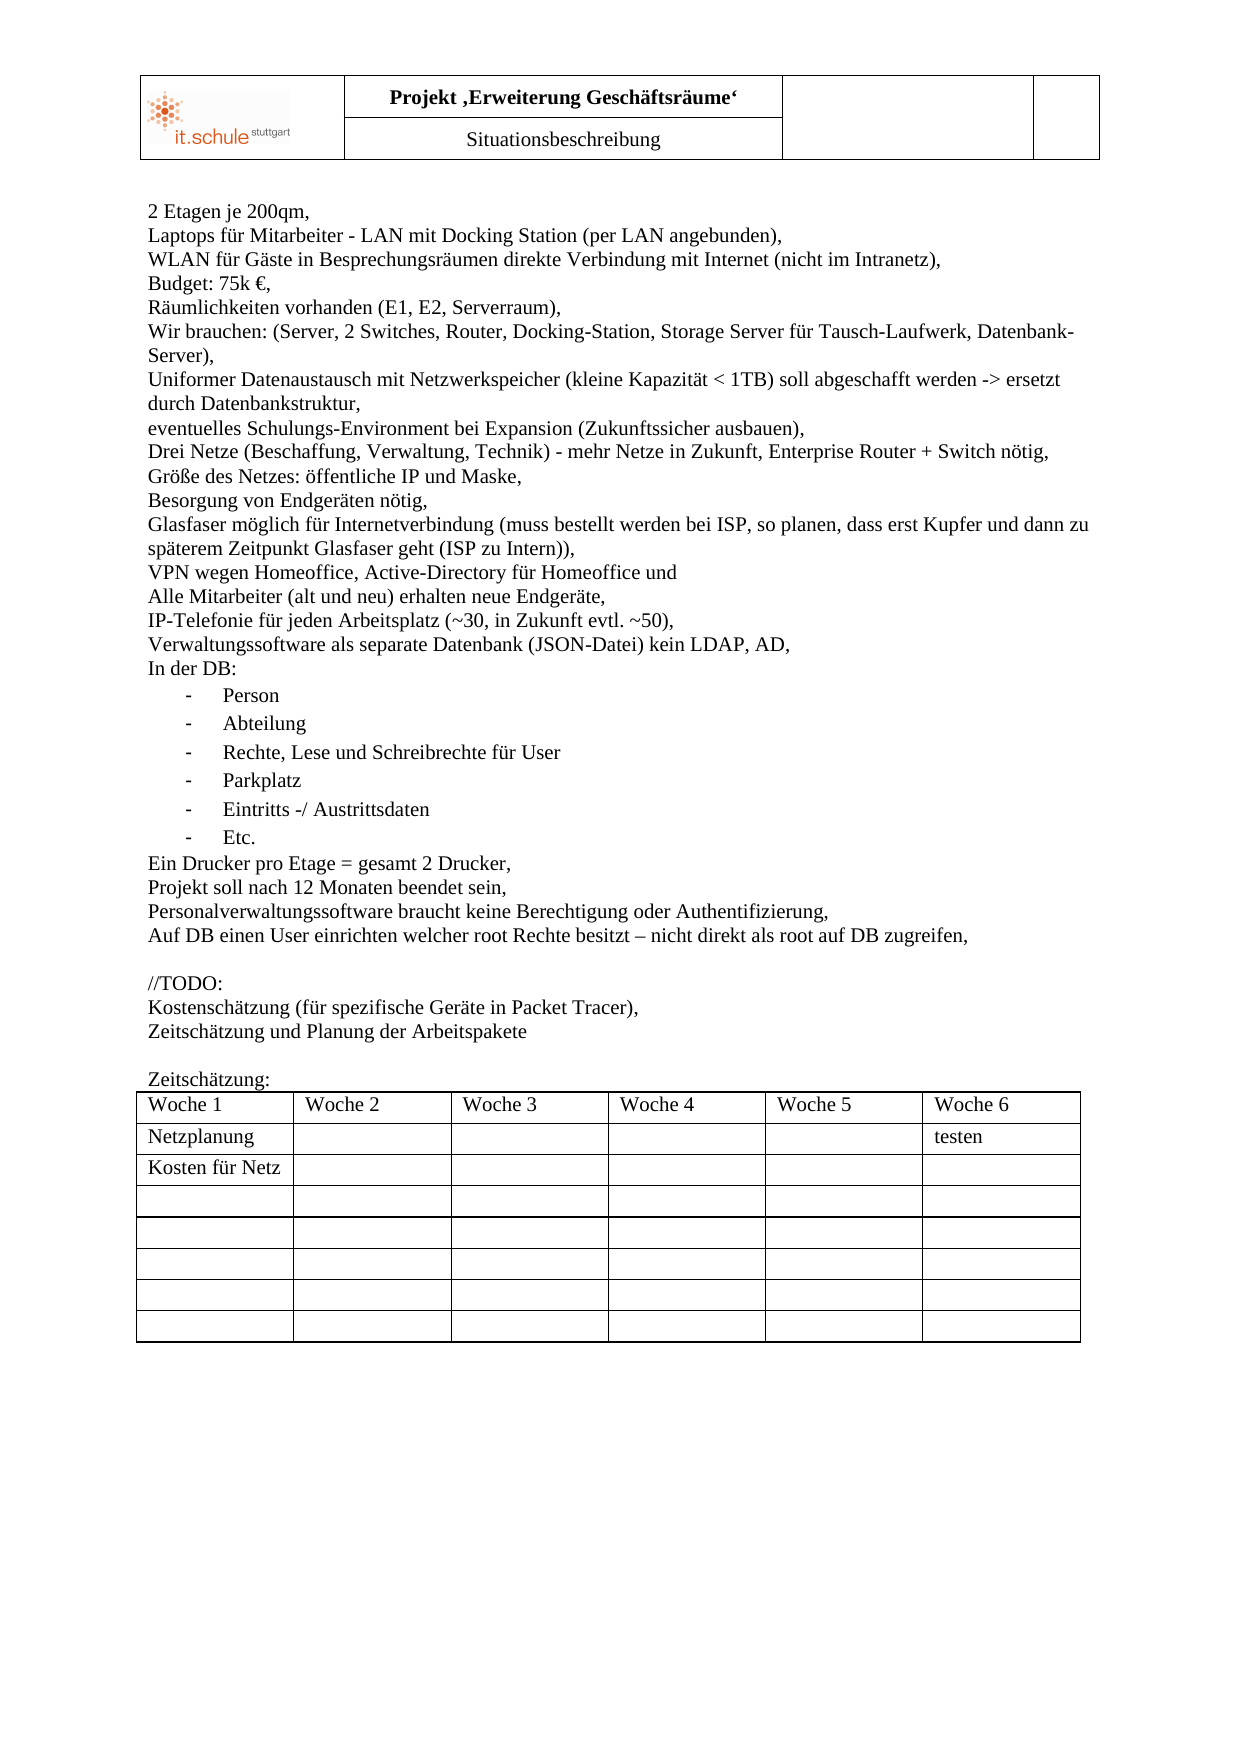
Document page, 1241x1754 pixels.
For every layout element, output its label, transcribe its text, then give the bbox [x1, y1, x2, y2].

table_cell testen [923, 1124, 1080, 1154]
table_cell [452, 1249, 608, 1279]
text Kostenschätzung (für spezifische Geräte in Packet Tracer), [148, 995, 1092, 1019]
table_cell [609, 1280, 765, 1310]
list Abteilung [185, 708, 1092, 737]
table_cell [452, 1311, 608, 1341]
table_cell Netzplanung [137, 1124, 293, 1154]
text Laptops für Mitarbeiter - LAN mit Docking Station (per LAN angebunden), [148, 223, 1092, 247]
table_cell [609, 1311, 765, 1341]
table_header Woche 4 [609, 1093, 765, 1123]
table_cell [294, 1124, 451, 1154]
table_cell [766, 1124, 922, 1154]
table_cell [137, 1280, 293, 1310]
text 2 Etagen je 200qm, [148, 199, 1092, 223]
text Verwaltungssoftware als separate Datenbank (JSON-Datei) kein LDAP, AD, [148, 632, 1092, 656]
text Uniformer Datenaustausch mit Netzwerkspeicher (kleine Kapazität < 1TB) soll abgeschafft werden -> ersetzt durch Datenbankstruktur, [148, 367, 1092, 415]
text In der DB: [148, 656, 1092, 680]
table_cell [766, 1186, 922, 1216]
text Besorgung von Endgeräten nötig, [148, 488, 1092, 512]
table_cell [923, 1311, 1080, 1341]
table_cell [609, 1218, 765, 1248]
text Projekt soll nach 12 Monaten beendet sein, [148, 875, 1092, 899]
table_header Woche 2 [294, 1093, 451, 1123]
table_header Woche 6 [923, 1093, 1080, 1123]
table_header Woche 1 [137, 1093, 293, 1123]
table_cell [452, 1186, 608, 1216]
table_cell [294, 1280, 451, 1310]
table_cell [137, 1218, 293, 1248]
list Etc. [185, 822, 1092, 851]
text VPN wegen Homeoffice, Active-Directory für Homeoffice und [148, 560, 1092, 584]
table_cell [766, 1218, 922, 1248]
text Ein Drucker pro Etage = gesamt 2 Drucker, [148, 851, 1092, 875]
text Glasfaser möglich für Internetverbindung (muss bestellt werden bei ISP, so planen, dass erst Kupfer und dann zu späterem Zeitpunkt Glasfaser geht (ISP zu Intern)), [148, 512, 1092, 560]
text Räumlichkeiten vorhanden (E1, E2, Serverraum), [148, 295, 1092, 319]
text WLAN für Gäste in Besprechungsräumen direkte Verbindung mit Internet (nicht im Intranetz), [148, 247, 1092, 271]
table_cell [609, 1155, 765, 1185]
table_cell [609, 1249, 765, 1279]
text Personalverwaltungssoftware braucht keine Berechtigung oder Authentifizierung, [148, 899, 1092, 923]
table_cell [766, 1249, 922, 1279]
table_cell [137, 1311, 293, 1341]
list Person [185, 680, 1092, 708]
table_cell [137, 1186, 293, 1216]
table_cell [294, 1155, 451, 1185]
text Drei Netze (Beschaffung, Verwaltung, Technik) - mehr Netze in Zukunft, Enterprise Router + Switch nötig, Größe des Netzes: öffentliche IP und Maske, [148, 439, 1092, 488]
table_cell [294, 1218, 451, 1248]
table_cell [609, 1186, 765, 1216]
text IP-Telefonie für jeden Arbeitsplatz (~30, in Zukunft evtl. ~50), [148, 608, 1092, 632]
table_cell [766, 1155, 922, 1185]
list Parkplatz [185, 765, 1092, 794]
table_cell [923, 1280, 1080, 1310]
table_cell [452, 1124, 608, 1154]
text eventuelles Schulungs-Environment bei Expansion (Zukunftssicher ausbauen), [148, 415, 1092, 439]
table_cell [137, 1249, 293, 1279]
table_cell [766, 1311, 922, 1341]
table_header Woche 3 [452, 1093, 608, 1123]
table_cell [452, 1280, 608, 1310]
text //TODO: [148, 971, 1092, 995]
table_cell [452, 1218, 608, 1248]
table_cell [609, 1124, 765, 1154]
table_header Woche 5 [766, 1093, 922, 1123]
text Zeitschätzung: [148, 1067, 1092, 1091]
text Alle Mitarbeiter (alt und neu) erhalten neue Endgeräte, [148, 584, 1092, 608]
table_cell [923, 1186, 1080, 1216]
table_cell [294, 1186, 451, 1216]
table_cell [294, 1249, 451, 1279]
text Auf DB einen User einrichten welcher root Rechte besitzt – nicht direkt als root auf DB zugreifen, [148, 923, 1092, 947]
text Budget: 75k €, [148, 271, 1092, 295]
table_cell [923, 1249, 1080, 1279]
text Zeitschätzung und Planung der Arbeitspakete [148, 1019, 1092, 1043]
table_cell Kosten für Netz [137, 1155, 293, 1185]
table_cell [923, 1218, 1080, 1248]
table_cell [923, 1155, 1080, 1185]
text Wir brauchen: (Server, 2 Switches, Router, Docking-Station, Storage Server für Tausch-Laufwerk, Datenbank-Server), [148, 319, 1092, 367]
list Rechte, Lese und Schreibrechte für User [185, 737, 1092, 765]
table_cell [452, 1155, 608, 1185]
picture [147, 91, 290, 144]
table_cell [294, 1311, 451, 1341]
table_cell [766, 1280, 922, 1310]
list Eintritts -/ Austrittsdaten [185, 794, 1092, 822]
